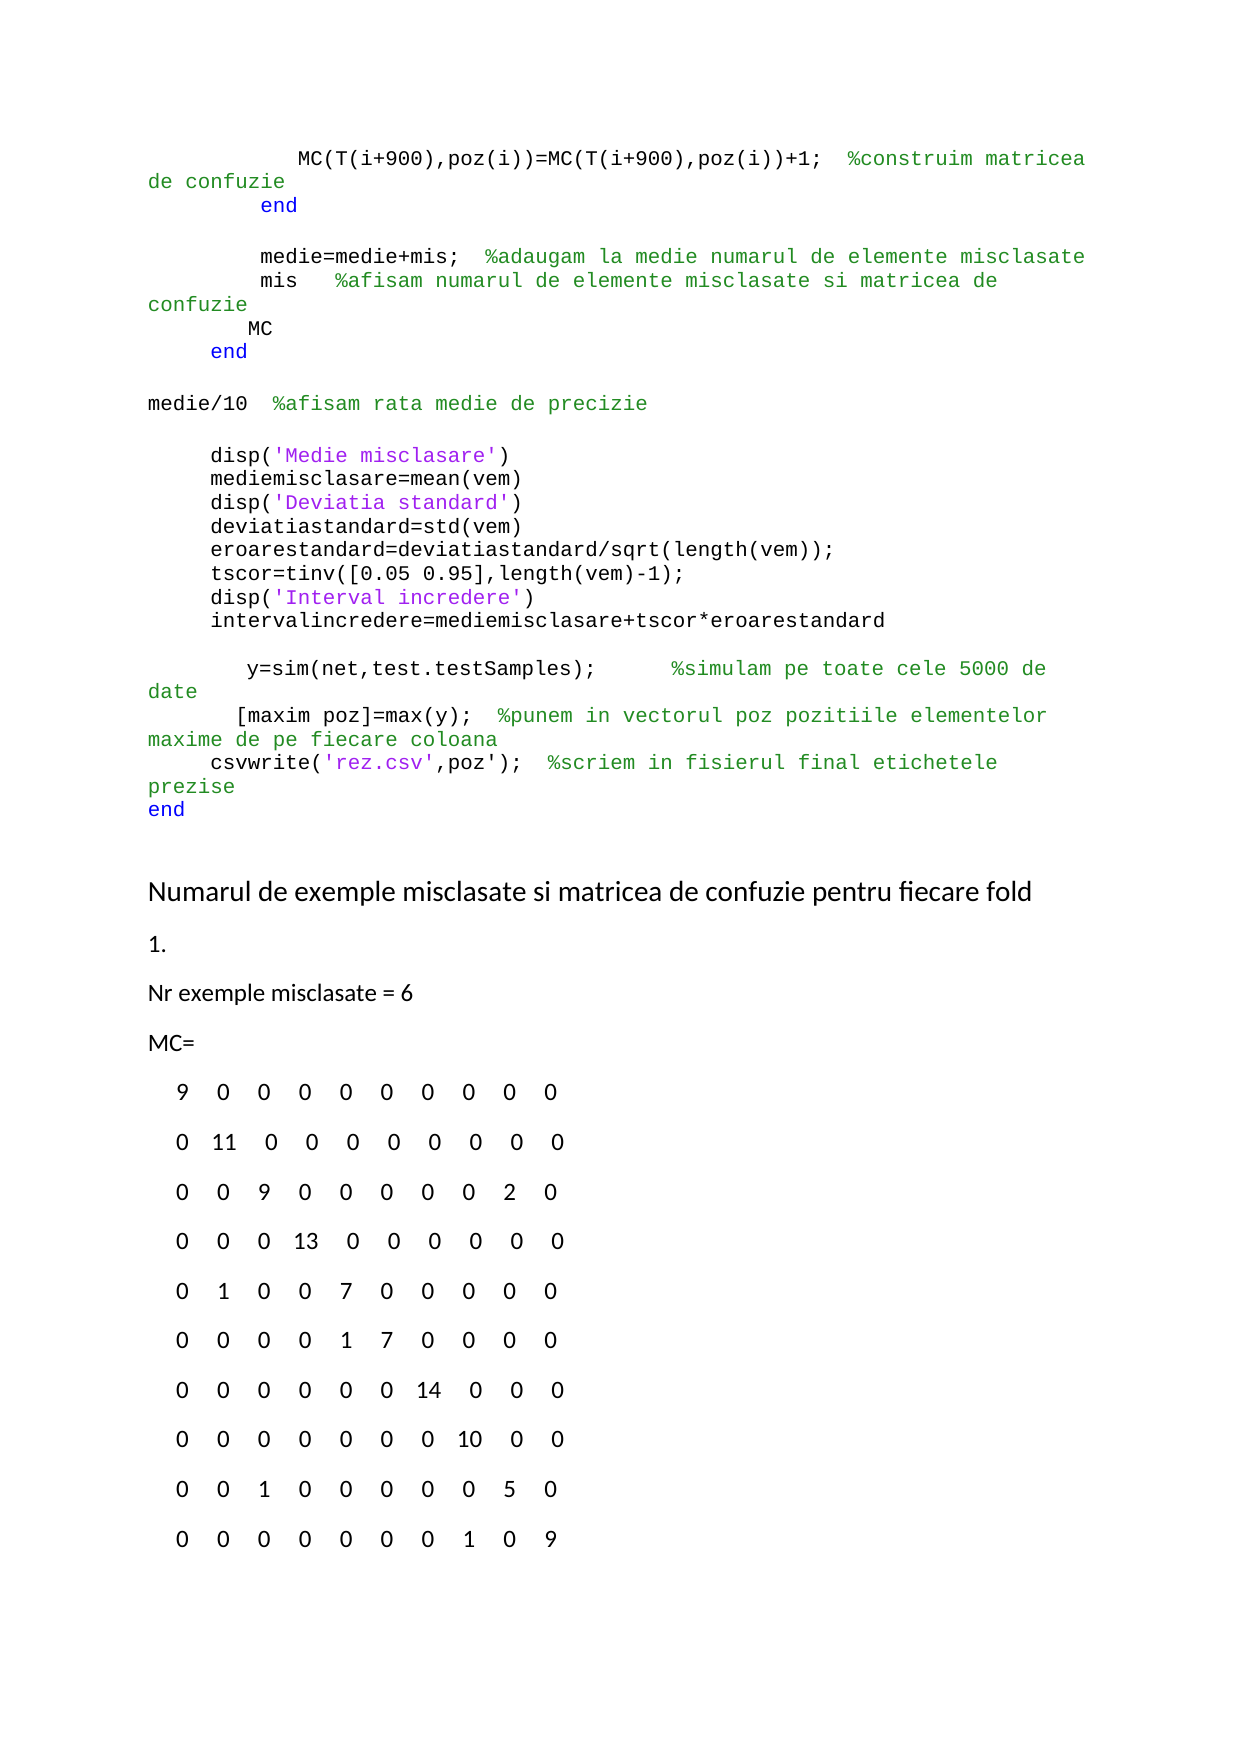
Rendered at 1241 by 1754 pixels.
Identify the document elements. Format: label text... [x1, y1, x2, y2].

text MC [148, 317, 1093, 341]
text y=sim(net,test.testSamples); %simulam pe toate cele 5000 de date [148, 658, 1093, 705]
text disp('Medie misclasare') [148, 445, 1093, 468]
text deviatiastandard=std(vem) [148, 516, 1093, 539]
text csvwrite('rez.csv',poz'); %scriem in fisierul final etichetele prezise [148, 752, 1093, 799]
text 1. [148, 928, 1093, 958]
text 0 11 0 0 0 0 0 0 0 0 [148, 1126, 1093, 1157]
text MC(T(i+900),poz(i))=MC(T(i+900),poz(i))+1; %construim matricea de confuzie [148, 148, 1093, 195]
text 0 0 1 0 0 0 0 0 5 0 [148, 1473, 1093, 1504]
text Numarul de exemple misclasate si matricea de confuzie pentru fiecare fold [148, 873, 1093, 908]
text disp('Interval incredere') [148, 587, 1093, 610]
text 9 0 0 0 0 0 0 0 0 0 [148, 1077, 1093, 1107]
text end [148, 195, 1093, 218]
text 0 0 0 0 1 7 0 0 0 0 [148, 1324, 1093, 1355]
text 0 0 0 0 0 0 14 0 0 0 [148, 1374, 1093, 1404]
text 0 1 0 0 7 0 0 0 0 0 [148, 1275, 1093, 1305]
text [maxim poz]=max(y); %punem in vectorul poz pozitiile elementelor maxime de pe fiecare coloana [148, 705, 1093, 752]
text 0 0 9 0 0 0 0 0 2 0 [148, 1176, 1093, 1206]
text medie/10 %afisam rata medie de precizie [148, 393, 1093, 416]
text mediemisclasare=mean(vem) [148, 468, 1093, 492]
text disp('Deviatia standard') [148, 492, 1093, 516]
text 0 0 0 0 0 0 0 1 0 9 [148, 1523, 1093, 1553]
text medie=medie+mis; %adaugam la medie numarul de elemente misclasate [148, 247, 1093, 270]
text end [148, 799, 1093, 823]
text end [148, 341, 1093, 365]
text tscor=tinv([0.05 0.95],length(vem)-1); [148, 563, 1093, 587]
text MC= [148, 1027, 1093, 1057]
text mis %afisam numarul de elemente misclasate si matricea de confuzie [148, 270, 1093, 317]
text eroarestandard=deviatiastandard/sqrt(length(vem)); [148, 539, 1093, 563]
text intervalincredere=mediemisclasare+tscor*eroarestandard [148, 610, 1093, 634]
text Nr exemple misclasate = 6 [148, 977, 1093, 1008]
text 0 0 0 0 0 0 0 10 0 0 [148, 1424, 1093, 1454]
text 0 0 0 13 0 0 0 0 0 0 [148, 1225, 1093, 1256]
